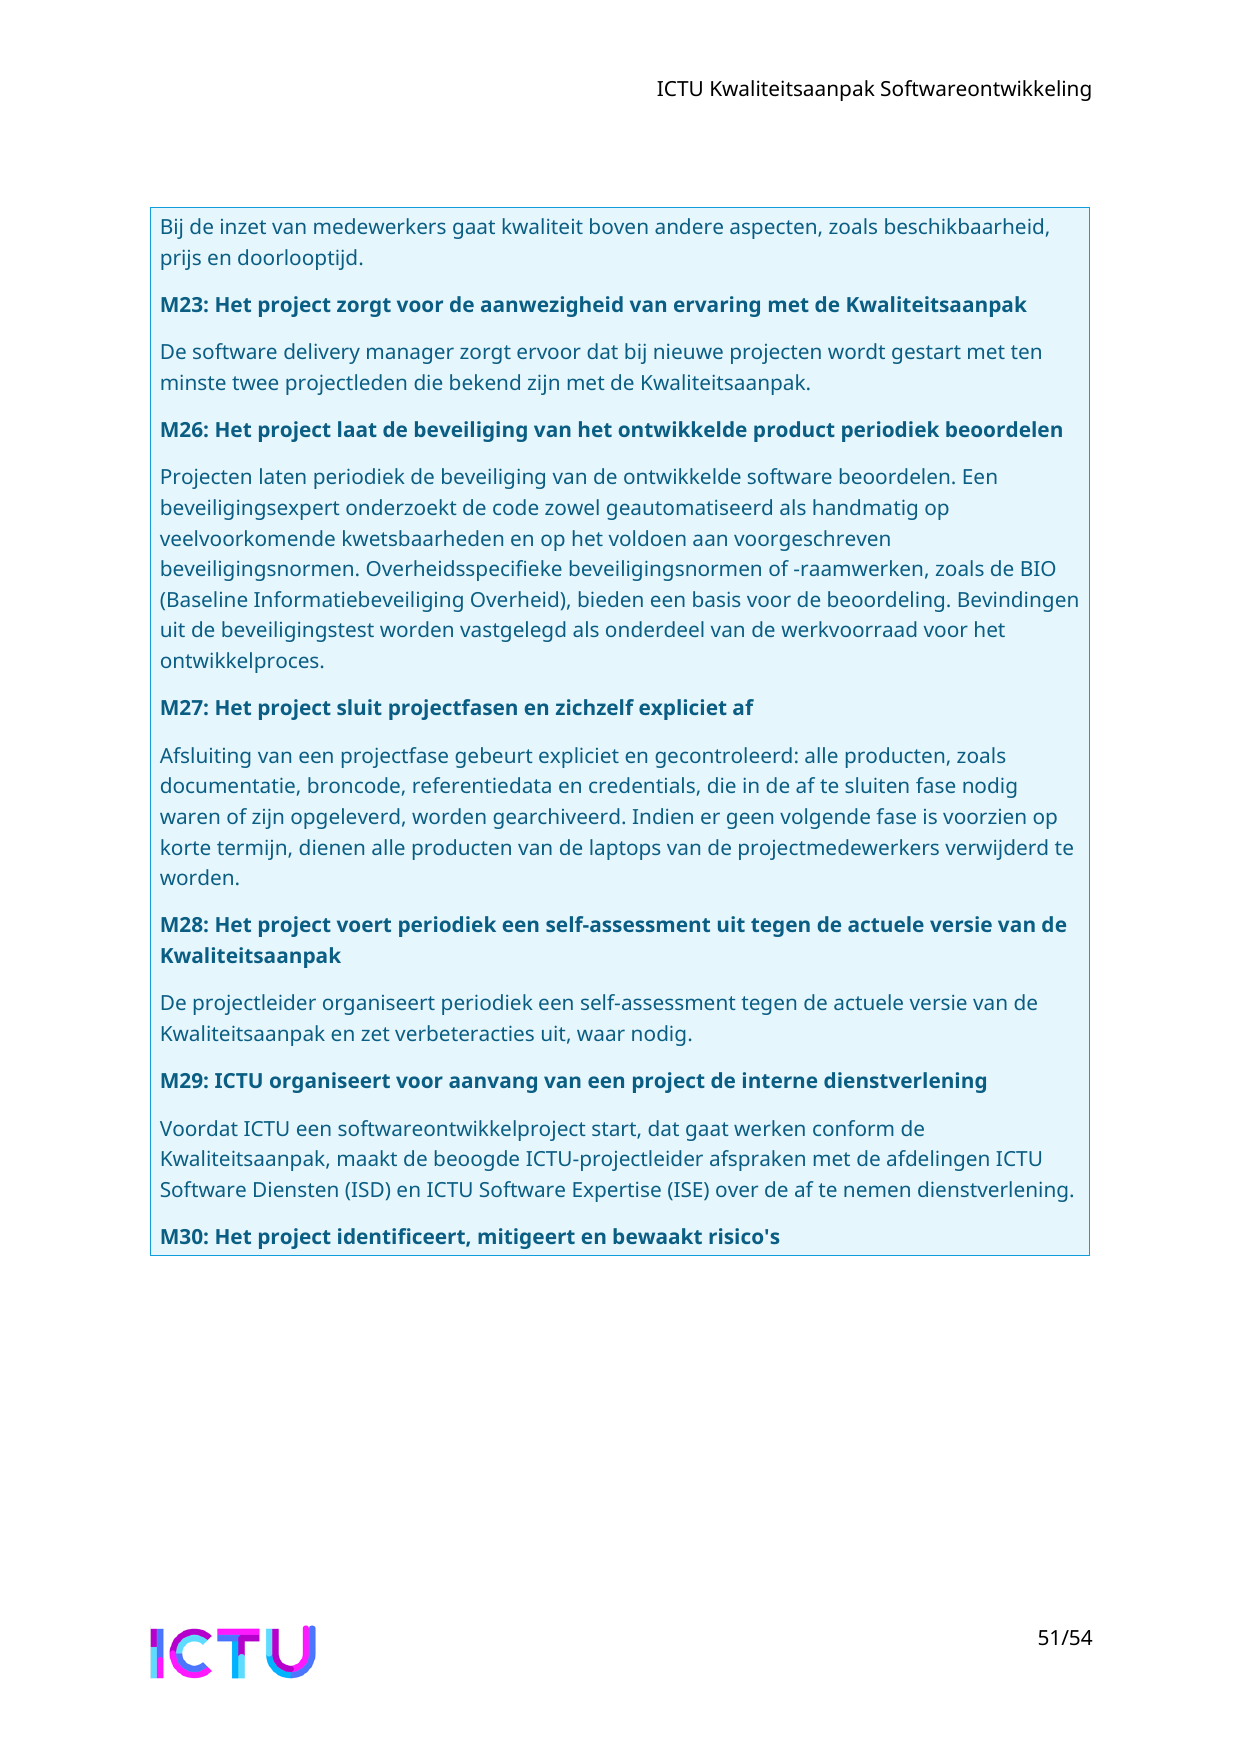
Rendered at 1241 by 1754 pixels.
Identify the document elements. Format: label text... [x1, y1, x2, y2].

text M30: Het project identificeert, mitigeert en bewaakt risico's [151, 1217, 1089, 1255]
text Afsluiting van een projectfase gebeurt expliciet en gecontroleerd: alle producten, zoals documentatie, broncode, referentiedata en credentials, die in de af te sluiten fase nodig waren of zijn opgeleverd, worden gearchiveerd. Indien er geen volgende fase is voorzien op korte termijn, dienen alle producten van de laptops van de projectmedewerkers verwijderd te worden. [151, 736, 1089, 892]
text M28: Het project voert periodiek een self-assessment uit tegen de actuele versie van de Kwaliteitsaanpak [151, 905, 1089, 969]
picture [148, 1623, 319, 1683]
text Bij de inzet van medewerkers gaat kwaliteit boven andere aspecten, zoals beschikbaarheid, prijs en doorlooptijd. [151, 208, 1089, 271]
text M29: ICTU organiseert voor aanvang van een project de interne dienstverlening [151, 1061, 1089, 1095]
text De software delivery manager zorgt ervoor dat bij nieuwe projecten wordt gestart met ten minste twee projectleden die bekend zijn met de Kwaliteitsaanpak. [151, 332, 1089, 396]
text M26: Het project laat de beveiliging van het ontwikkelde product periodiek beoordelen [151, 410, 1089, 443]
text Projecten laten periodiek de beveiliging van de ontwikkelde software beoordelen. Een beveiligingsexpert onderzoekt de code zowel geautomatiseerd als handmatig op veelvoorkomende kwetsbaarheden en op het voldoen aan voorgeschreven beveiligingsnormen. Overheidsspecifieke beveiligingsnormen of -raamwerken, zoals de BIO (Baseline Informatiebeveiliging Overheid), bieden een basis voor de beoordeling. Bevindingen uit de beveiligingstest worden vastgelegd als onderdeel van de werkvoorraad voor het ontwikkelproces. [151, 457, 1089, 674]
text M27: Het project sluit projectfasen en zichzelf expliciet af [151, 688, 1089, 722]
text M23: Het project zorgt voor de aanwezigheid van ervaring met de Kwaliteitsaanpak [151, 285, 1089, 318]
text Voordat ICTU een softwareontwikkelproject start, dat gaat werken conform de Kwaliteitsaanpak, maakt de beoogde ICTU-projectleider afspraken met de afdelingen ICTU Software Diensten (ISD) en ICTU Software Expertise (ISE) over de af te nemen dienstverlening. [151, 1108, 1089, 1203]
text De projectleider organiseert periodiek een self-assessment tegen de actuele versie van de Kwaliteitsaanpak en zet verbeteracties uit, waar nodig. [151, 983, 1089, 1047]
